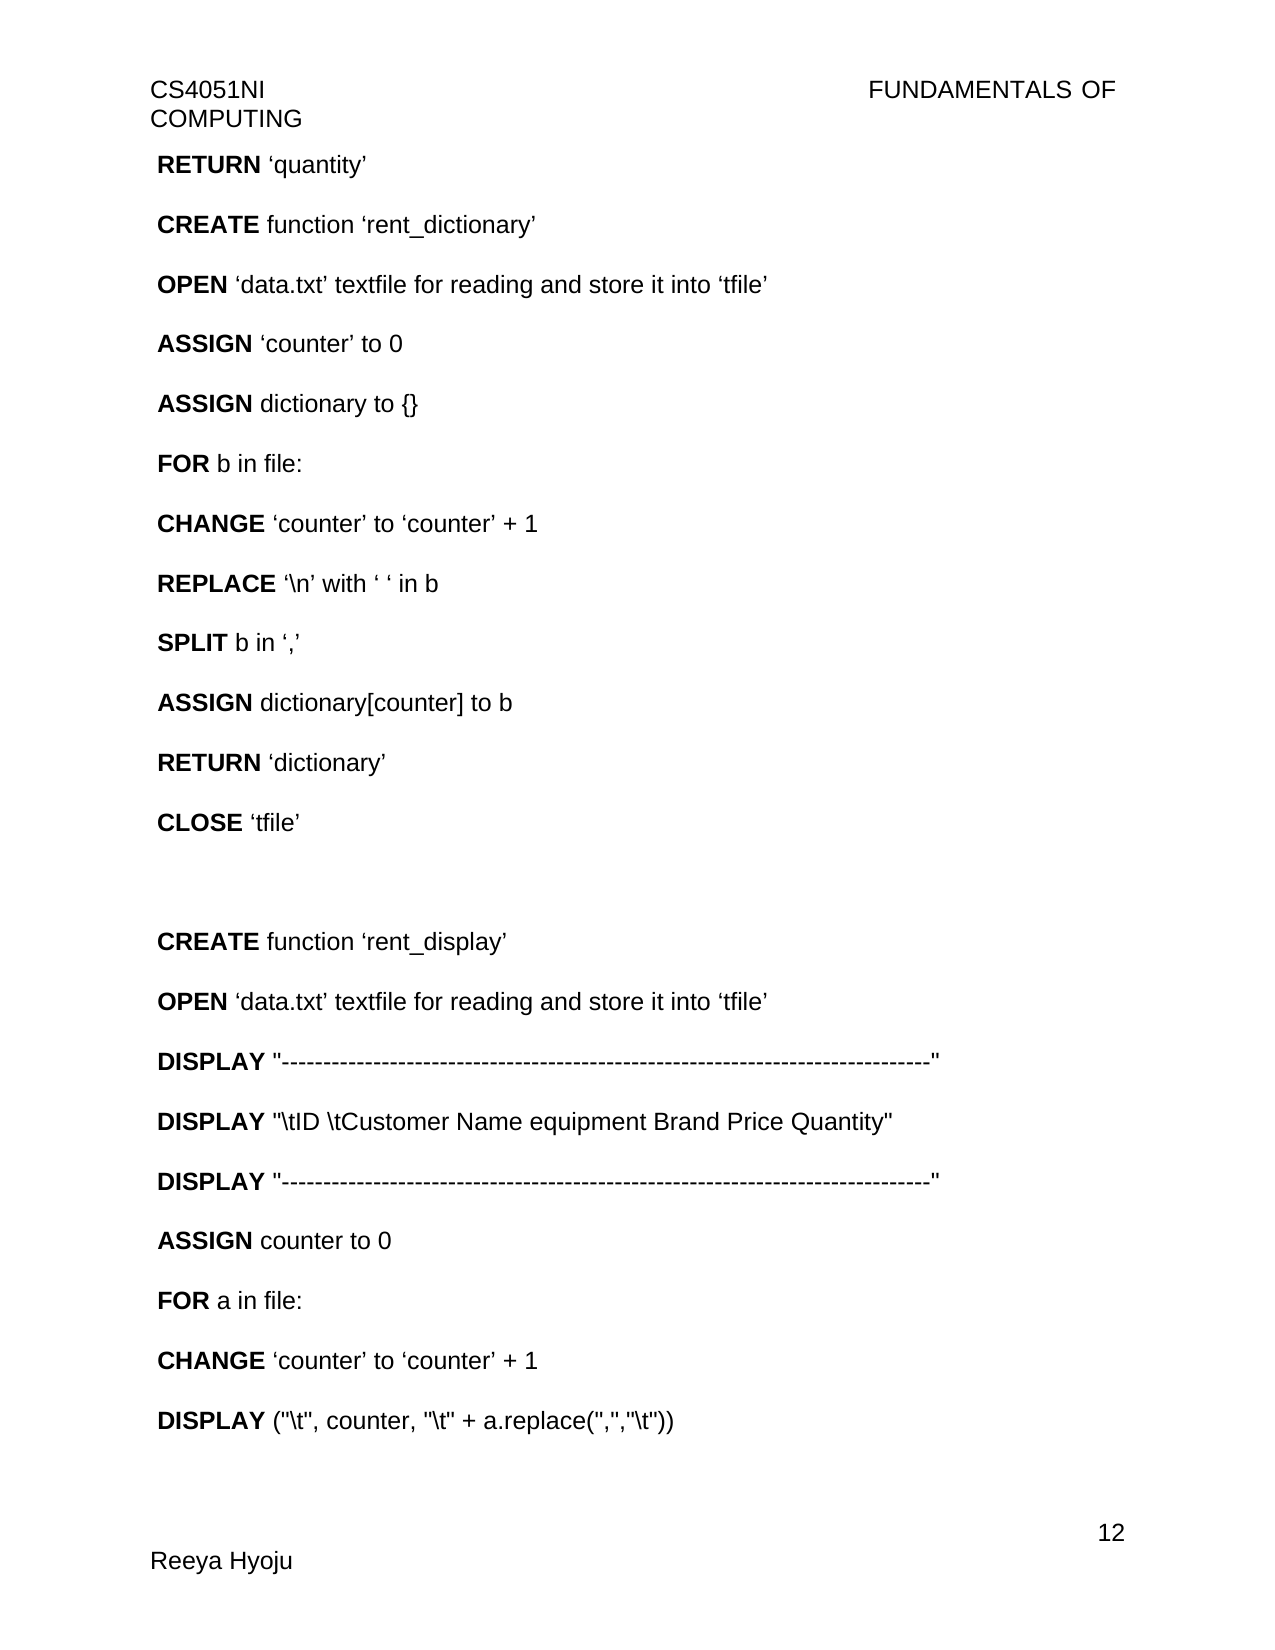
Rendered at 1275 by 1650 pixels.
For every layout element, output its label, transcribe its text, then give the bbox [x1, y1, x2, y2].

text ASSIGN dictionary to {} [150, 389, 1125, 418]
text OPEN ‘data.txt’ textfile for reading and store it into ‘tfile’ [150, 987, 1125, 1016]
text SPLIT b in ‘,’ [150, 628, 1125, 657]
text FOR a in file: [150, 1286, 1125, 1315]
text DISPLAY "\tID \tCustomer Name equipment Brand Price Quantity" [150, 1107, 1125, 1135]
text CLOSE ‘tfile’ [150, 808, 1125, 836]
text DISPLAY "------------------------------------------------------------------------------" [150, 1166, 1125, 1195]
text ASSIGN ‘counter’ to 0 [150, 329, 1125, 358]
text RETURN ‘dictionary’ [150, 748, 1125, 777]
text ASSIGN counter to 0 [150, 1226, 1125, 1255]
text DISPLAY ("\t", counter, "\t" + a.replace(",","\t")) [150, 1406, 1125, 1434]
text ASSIGN dictionary[counter] to b [150, 688, 1125, 717]
text DISPLAY "------------------------------------------------------------------------------" [150, 1047, 1125, 1076]
text REPLACE ‘\n’ with ‘ ‘ in b [150, 568, 1125, 597]
text FOR b in file: [150, 449, 1125, 478]
text CHANGE ‘counter’ to ‘counter’ + 1 [150, 1346, 1125, 1374]
text CREATE function ‘rent_dictionary’ [150, 210, 1125, 238]
text CHANGE ‘counter’ to ‘counter’ + 1 [150, 509, 1125, 537]
text RETURN ‘quantity’ [150, 150, 1125, 179]
text CREATE function ‘rent_display’ [150, 927, 1125, 956]
text OPEN ‘data.txt’ textfile for reading and store it into ‘tfile’ [150, 269, 1125, 298]
